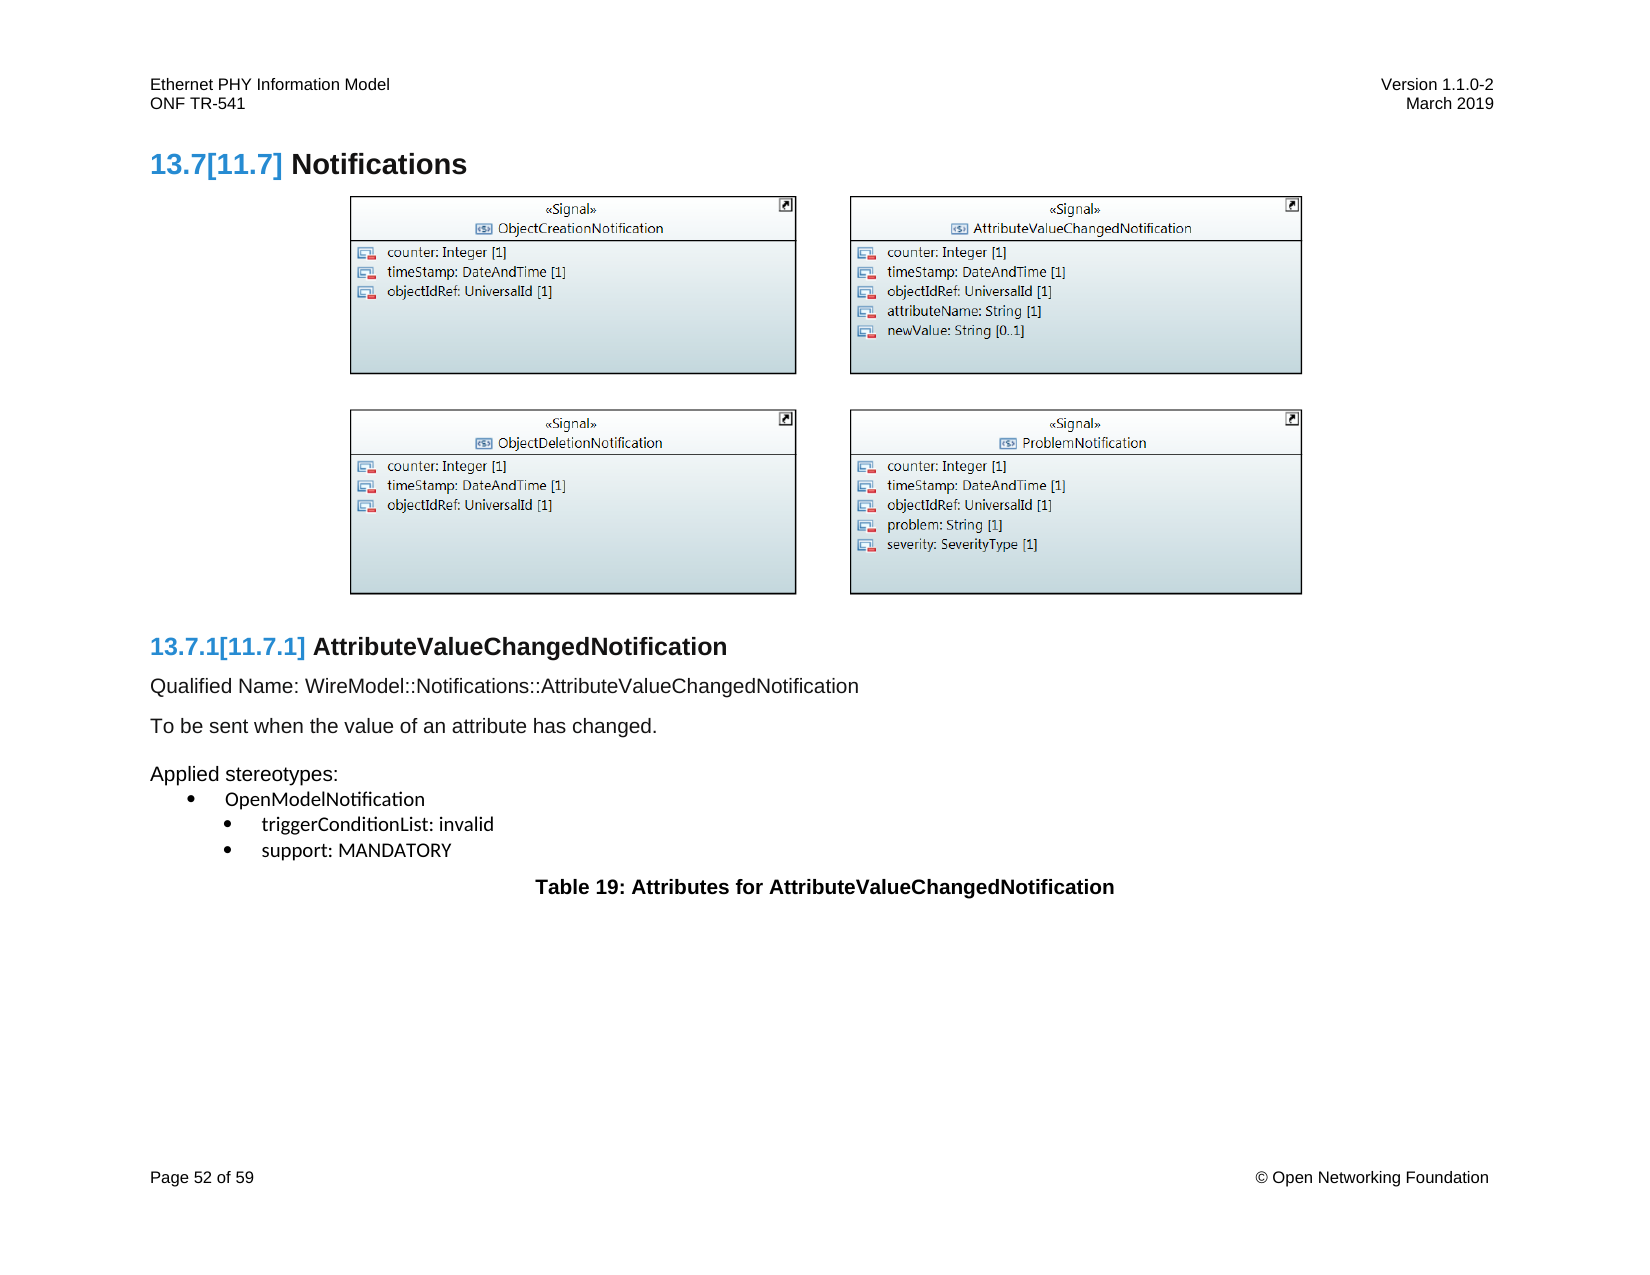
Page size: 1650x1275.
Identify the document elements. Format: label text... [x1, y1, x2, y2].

list OpenModelNotification [187, 786, 1500, 811]
text To be sent when the value of an attribute has changed. [150, 714, 1500, 738]
picture [347, 193, 1303, 596]
text Table 19: Attributes for AttributeValueChangedNotification [150, 875, 1500, 899]
list support: MANDATORY [224, 837, 1500, 862]
text Qualified Name: WireModel::Notifications::AttributeValueChangedNotification [150, 673, 1500, 697]
list triggerConditionList: invalid [224, 811, 1500, 837]
subtitle Notifications [150, 147, 1500, 181]
text Applied stereotypes: [150, 762, 1500, 786]
subtitle AttributeValueChangedNotification [150, 632, 1500, 661]
